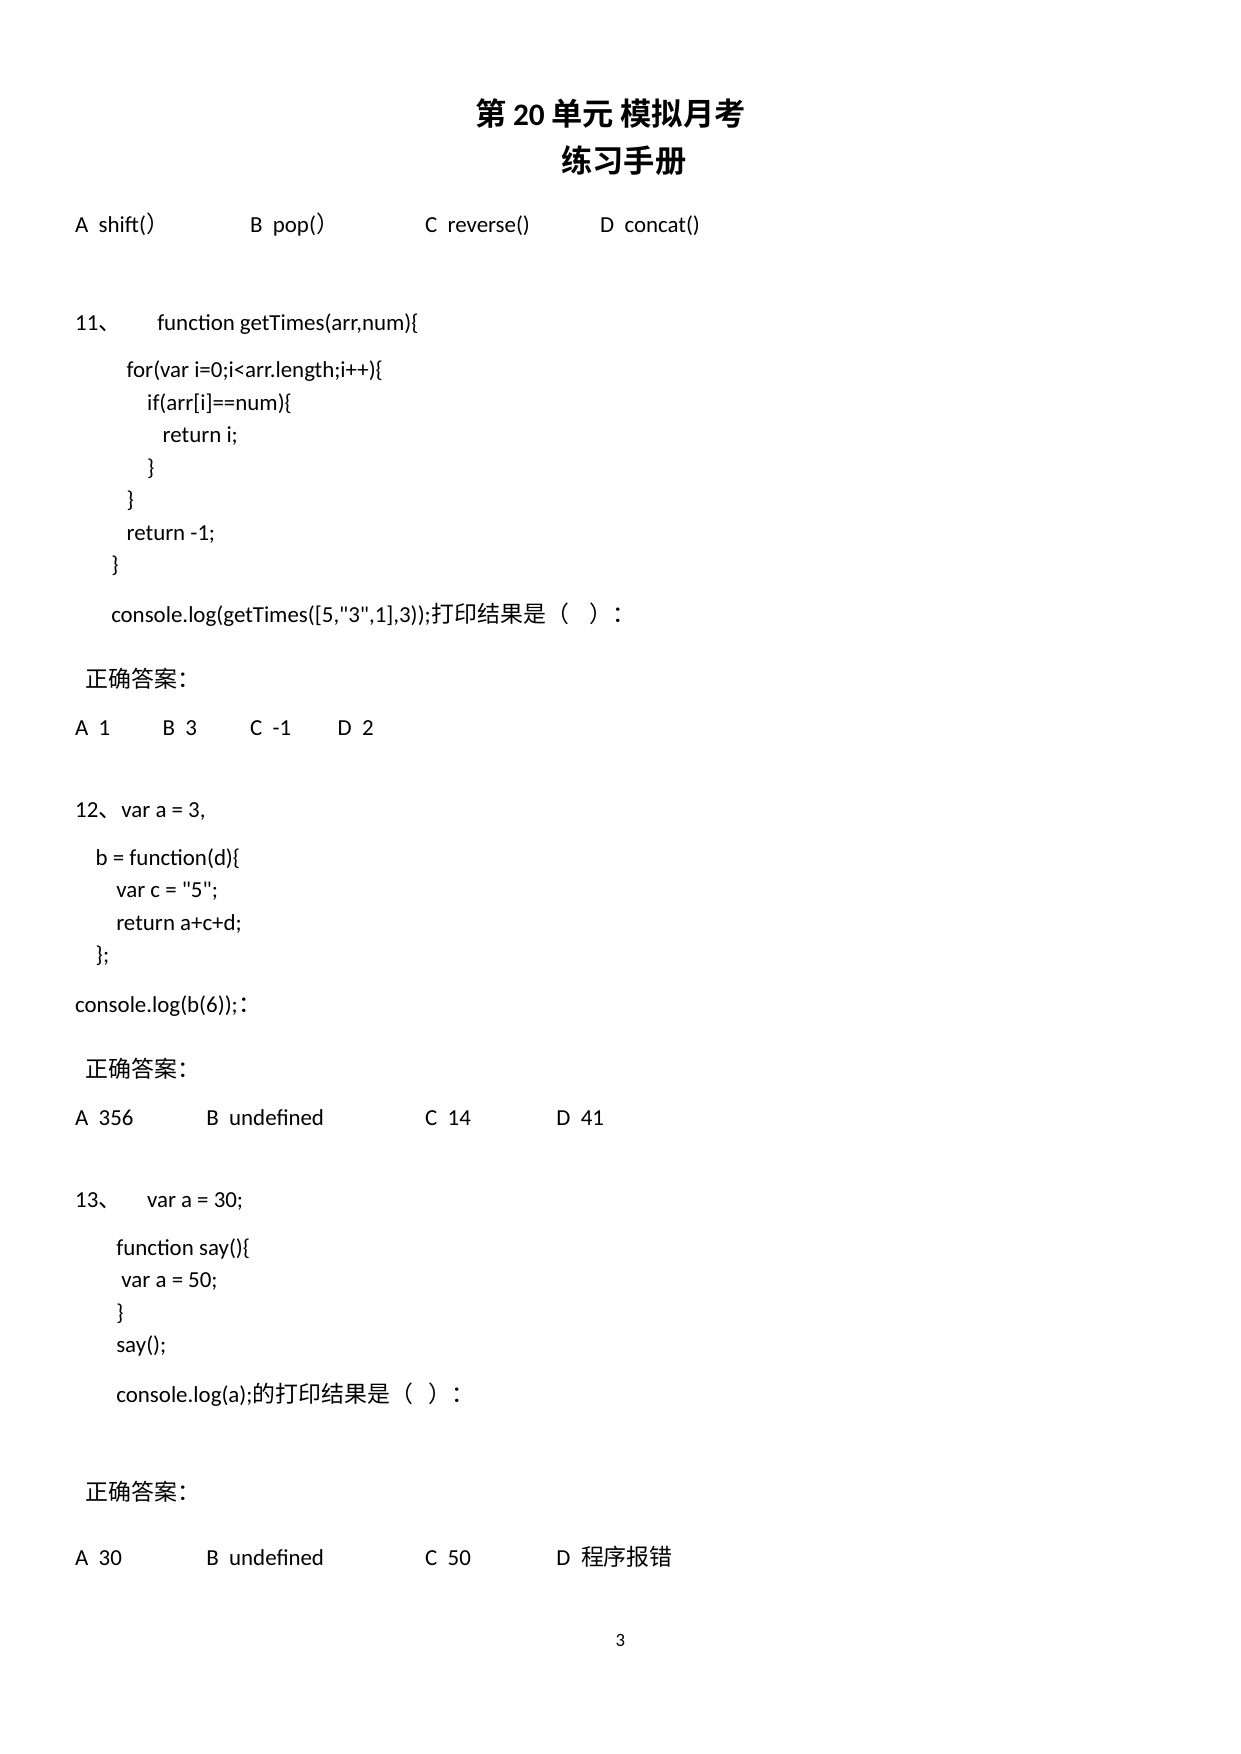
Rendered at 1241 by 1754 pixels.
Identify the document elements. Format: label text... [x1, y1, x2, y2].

list A 356 B undefined C 14 D 41 [75, 1100, 1165, 1133]
list A 1 B 3 C -1 D 2 [75, 710, 1165, 743]
list b = function(d){ [75, 840, 1165, 873]
list }; [75, 938, 1165, 970]
list 正确答案： [75, 645, 1165, 710]
list console.log(getTimes([5,"3",1],3));打印结果是（ ）： [75, 580, 1165, 645]
list } [75, 483, 1165, 515]
list 11、 function getTimes(arr,num){ [75, 288, 1165, 353]
list A 30 B undefined C 50 D 程序报错 [75, 1523, 1165, 1588]
list return i; [75, 418, 1165, 450]
list var a = 50; [75, 1263, 1165, 1295]
list function say(){ [75, 1230, 1165, 1263]
list 12、var a = 3, [75, 775, 1165, 840]
list } [75, 450, 1165, 483]
list var c = "5"; [75, 873, 1165, 905]
list } [75, 548, 1165, 580]
list 正确答案： [75, 1035, 1165, 1100]
list for(var i=0;i<arr.length;i++){ [75, 353, 1165, 385]
list if(arr[i]==num){ [75, 385, 1165, 418]
list say(); [75, 1328, 1165, 1360]
list 正确答案： [75, 1458, 1165, 1523]
list return -1; [75, 515, 1165, 548]
list console.log(b(6));： [75, 970, 1165, 1035]
list console.log(a);的打印结果是（ ）： [75, 1360, 1165, 1425]
list } [75, 1295, 1165, 1328]
list return a+c+d; [75, 905, 1165, 938]
list 13、 var a = 30; [75, 1165, 1165, 1230]
list A shift(） B pop(） C reverse() D concat() [75, 190, 1165, 255]
